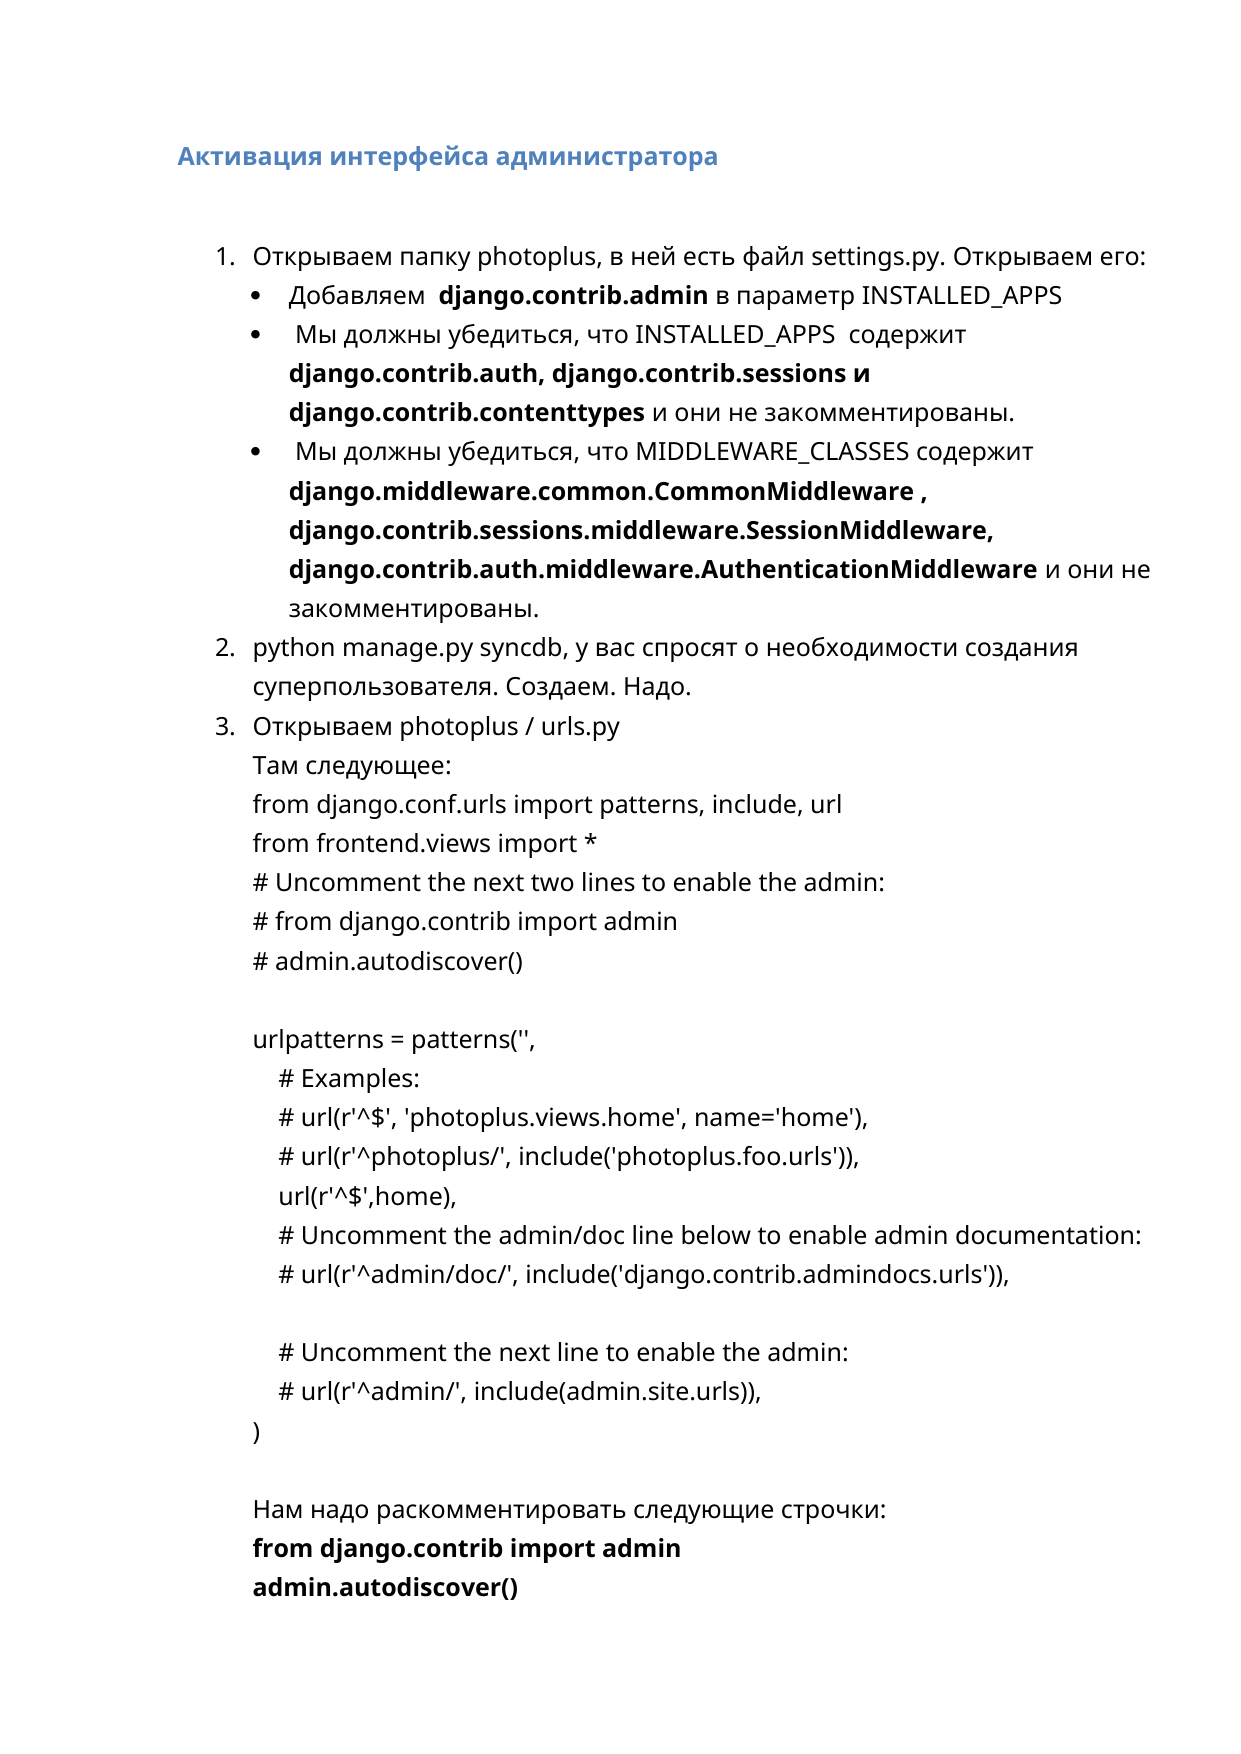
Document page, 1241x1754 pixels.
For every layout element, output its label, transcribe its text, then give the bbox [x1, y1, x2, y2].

list urlpatterns = patterns('', [252, 1021, 1152, 1056]
list from frontend.views import * [252, 826, 1152, 860]
list Открываем папку photoplus, в ней есть файл settings.py. Открываем его: [215, 238, 1152, 272]
list Мы должны убедиться, что INSTALLED_APPS содержит django.contrib.auth, django.contrib.sessions и django.contrib.contenttypes и они не закомментированы. [251, 316, 1152, 429]
list # Uncomment the next line to enable the admin: [252, 1335, 1152, 1369]
list # url(r'^admin/', include(admin.site.urls)), [252, 1374, 1152, 1408]
list Открываем photoplus / urls.py [215, 708, 1152, 742]
list python manage.py syncdb, у вас спросят о необходимости создания суперпользователя. Создаем. Надо. [215, 630, 1152, 703]
list url(r'^$',home), [252, 1178, 1152, 1212]
list Мы должны убедиться, что MIDDLEWARE_CLASSES содержит django.middleware.common.CommonMiddleware , django.contrib.sessions.middleware.SessionMiddleware, django.contrib.auth.middleware.AuthenticationMiddleware и они не закомментированы. [251, 434, 1152, 625]
list from django.conf.urls import patterns, include, url [252, 786, 1152, 821]
list from django.contrib import admin [252, 1531, 1152, 1565]
list # url(r'^$', 'photoplus.views.home', name='home'), [252, 1100, 1152, 1134]
list ) [252, 1413, 1152, 1447]
list Нам надо раскомментировать следующие строчки: [252, 1491, 1152, 1526]
subtitle Активация интерфейса администратора [177, 139, 1152, 173]
list # admin.autodiscover() [252, 943, 1152, 977]
list # url(r'^admin/doc/', include('django.contrib.admindocs.urls')), [252, 1256, 1152, 1291]
list Там следующее: [252, 747, 1152, 781]
list # Examples: [252, 1061, 1152, 1095]
list # url(r'^photoplus/', include('photoplus.foo.urls')), [252, 1139, 1152, 1173]
list admin.autodiscover() [252, 1570, 1152, 1604]
list Добавляем django.contrib.admin в параметр INSTALLED_APPS [251, 277, 1152, 311]
list # Uncomment the next two lines to enable the admin: [252, 865, 1152, 899]
list # from django.contrib import admin [252, 904, 1152, 938]
list # Uncomment the admin/doc line below to enable admin documentation: [252, 1217, 1152, 1251]
